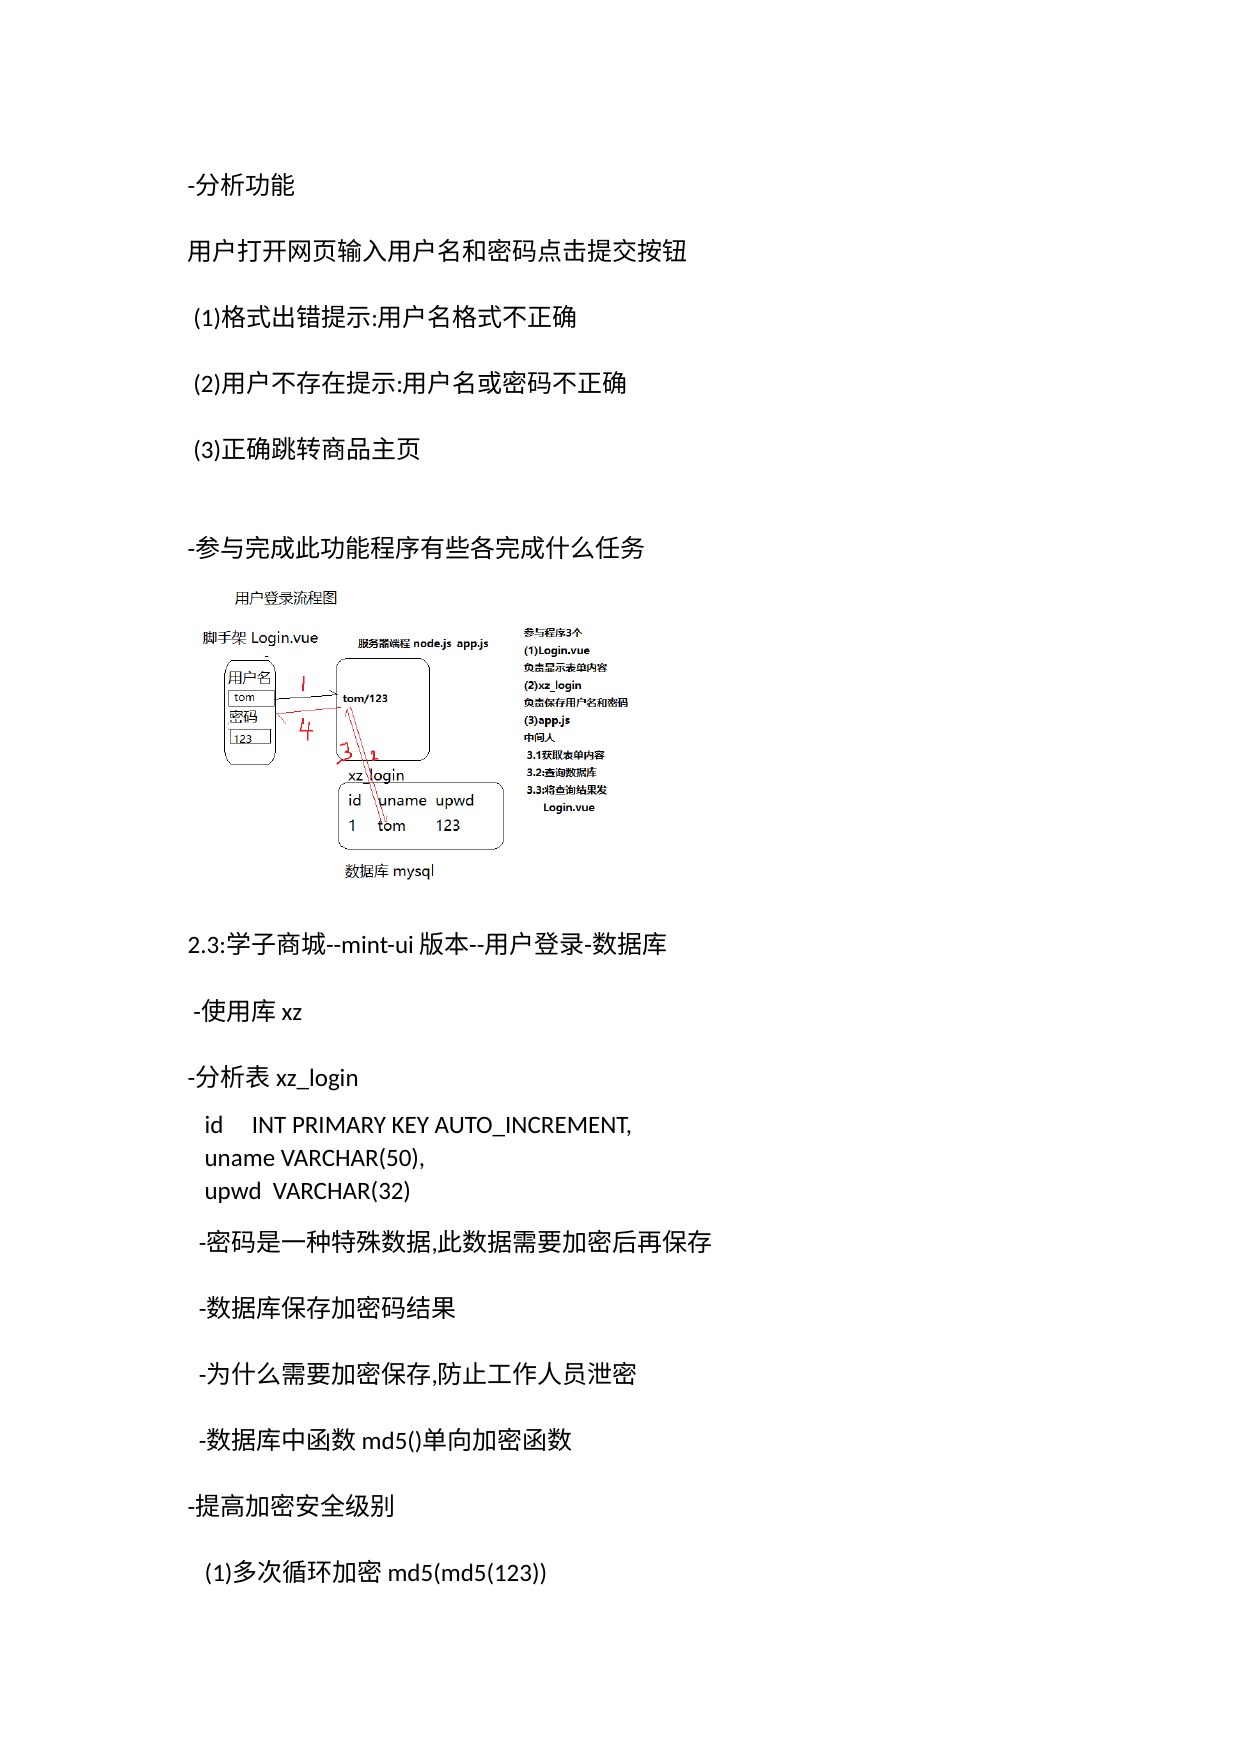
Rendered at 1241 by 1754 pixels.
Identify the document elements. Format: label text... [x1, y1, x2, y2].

text -分析表 xz_login [187, 1042, 1053, 1108]
text -参与完成此功能程序有些各完成什么任务 [187, 514, 1053, 580]
text (3)正确跳转商品主页 [187, 415, 1053, 481]
text (1)多次循环加密md5(md5(123)) [187, 1537, 1053, 1603]
text (2)用户不存在提示:用户名或密码不正确 [187, 349, 1053, 415]
text 用户打开网页输入用户名和密码点击提交按钮 [187, 217, 1053, 283]
text (1)格式出错提示:用户名格式不正确 [187, 283, 1053, 349]
text -提高加密安全级别 [187, 1471, 1053, 1537]
text upwd VARCHAR(32) [187, 1174, 1053, 1207]
text 2.3:学子商城--mint-ui版本--用户登录-数据库 [187, 910, 1053, 976]
text id INT PRIMARY KEY AUTO_INCREMENT, [187, 1108, 1053, 1141]
text uname VARCHAR(50), [187, 1141, 1053, 1174]
text -密码是一种特殊数据,此数据需要加密后再保存 [187, 1207, 1053, 1273]
picture [187, 579, 639, 903]
text -数据库中函数md5()单向加密函数 [187, 1405, 1053, 1471]
text -为什么需要加密保存,防止工作人员泄密 [187, 1339, 1053, 1405]
text -分析功能 [187, 151, 1053, 217]
text -数据库保存加密码结果 [187, 1273, 1053, 1339]
text -使用库 xz [187, 976, 1053, 1042]
